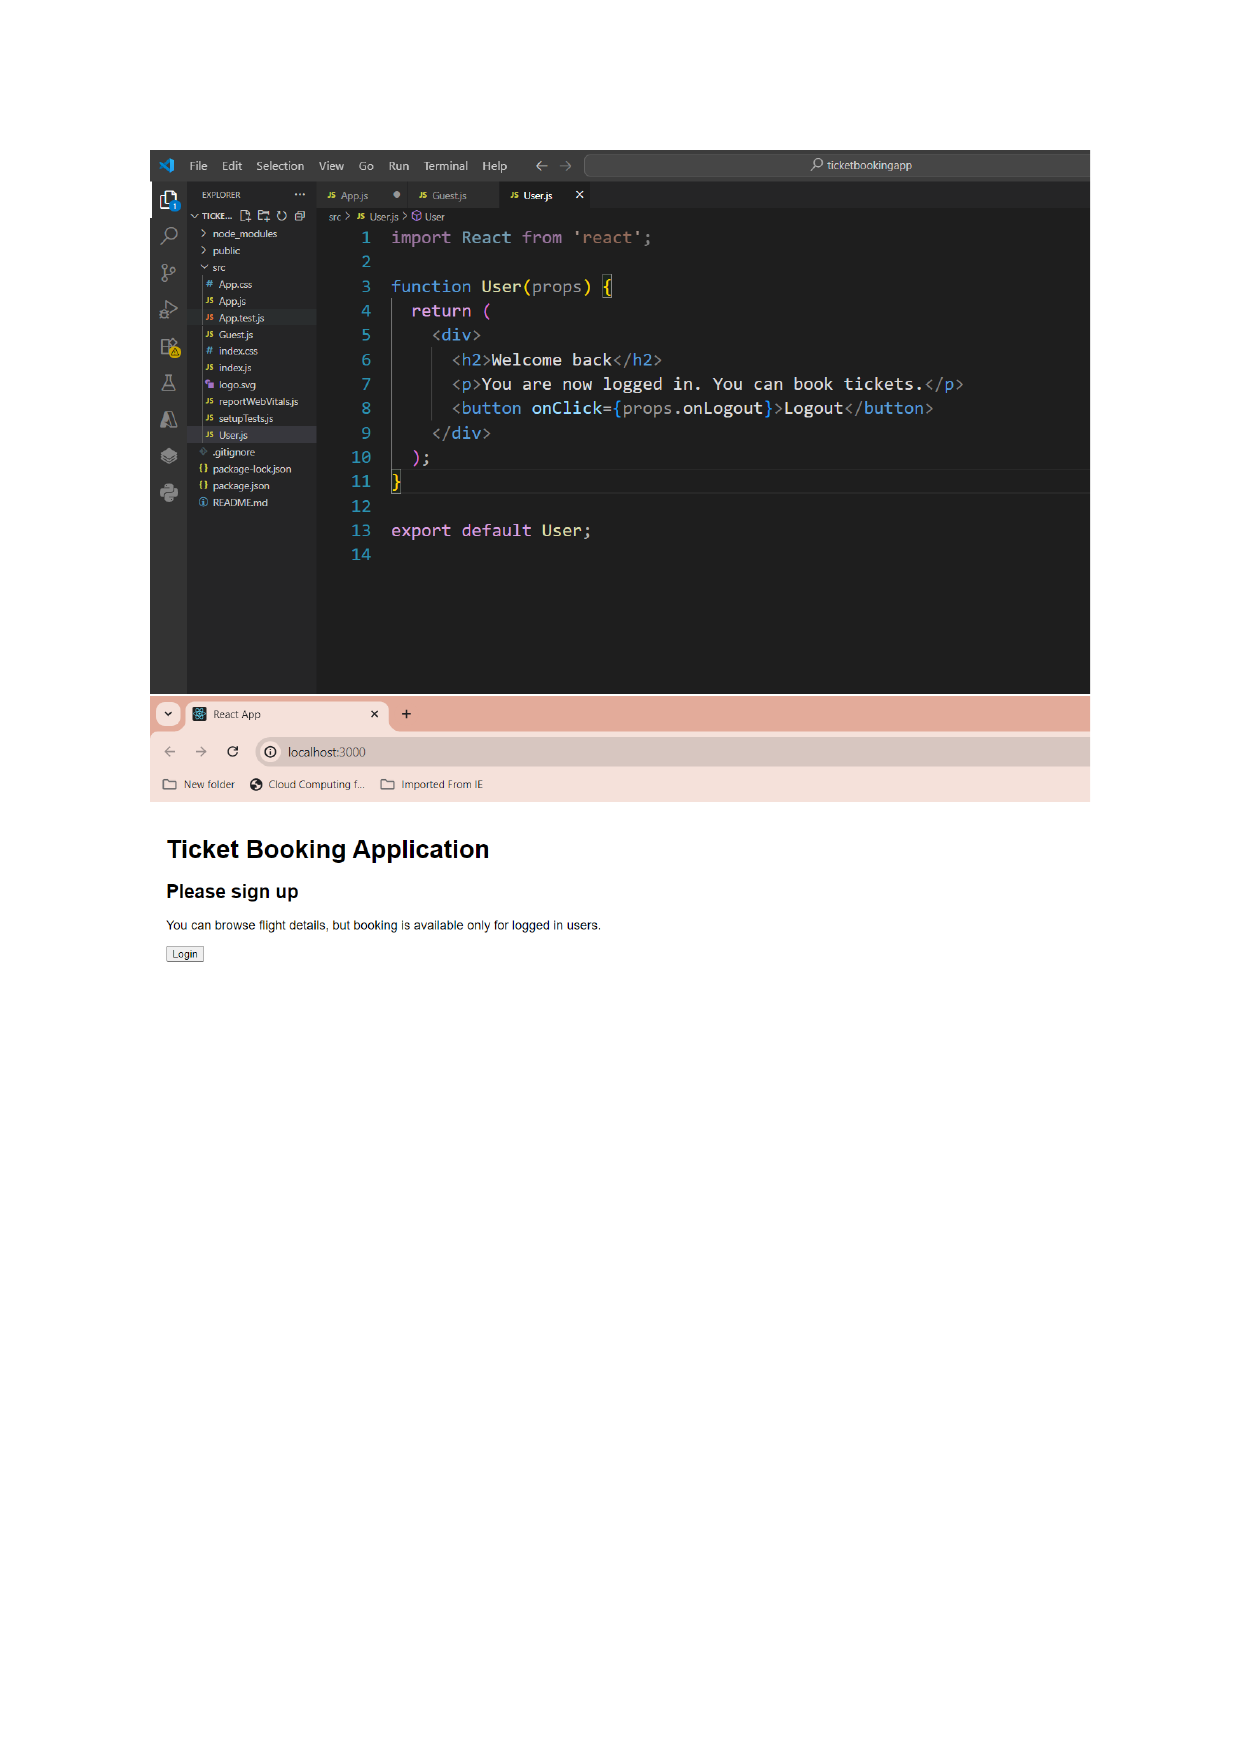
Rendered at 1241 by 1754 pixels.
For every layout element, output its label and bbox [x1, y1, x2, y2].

picture [150, 150, 1091, 694]
picture [150, 696, 1091, 1292]
